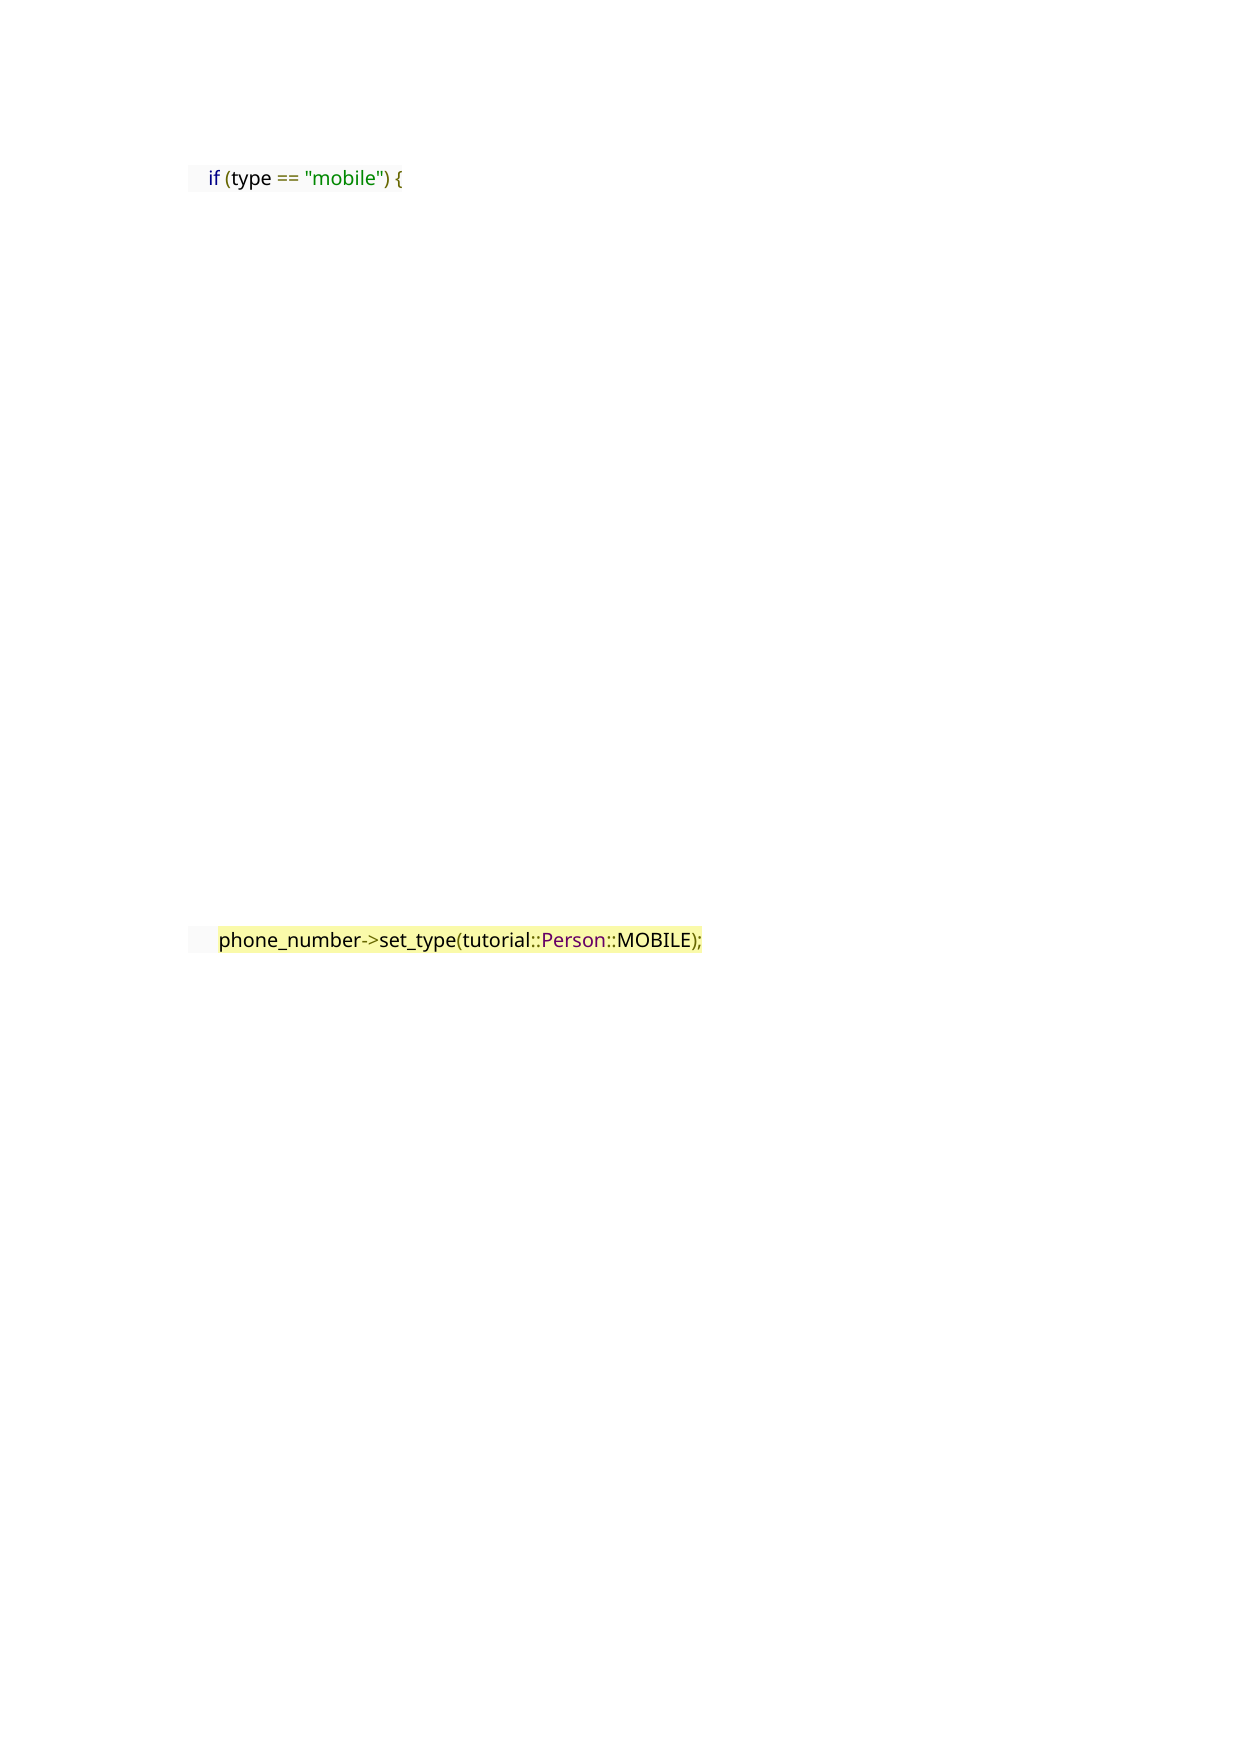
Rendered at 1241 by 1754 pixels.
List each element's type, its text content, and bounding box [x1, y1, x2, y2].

text phone_number->set_type(tutorial::Person::MOBILE); [187, 923, 1053, 956]
text if (type == "mobile") { [187, 162, 1053, 194]
